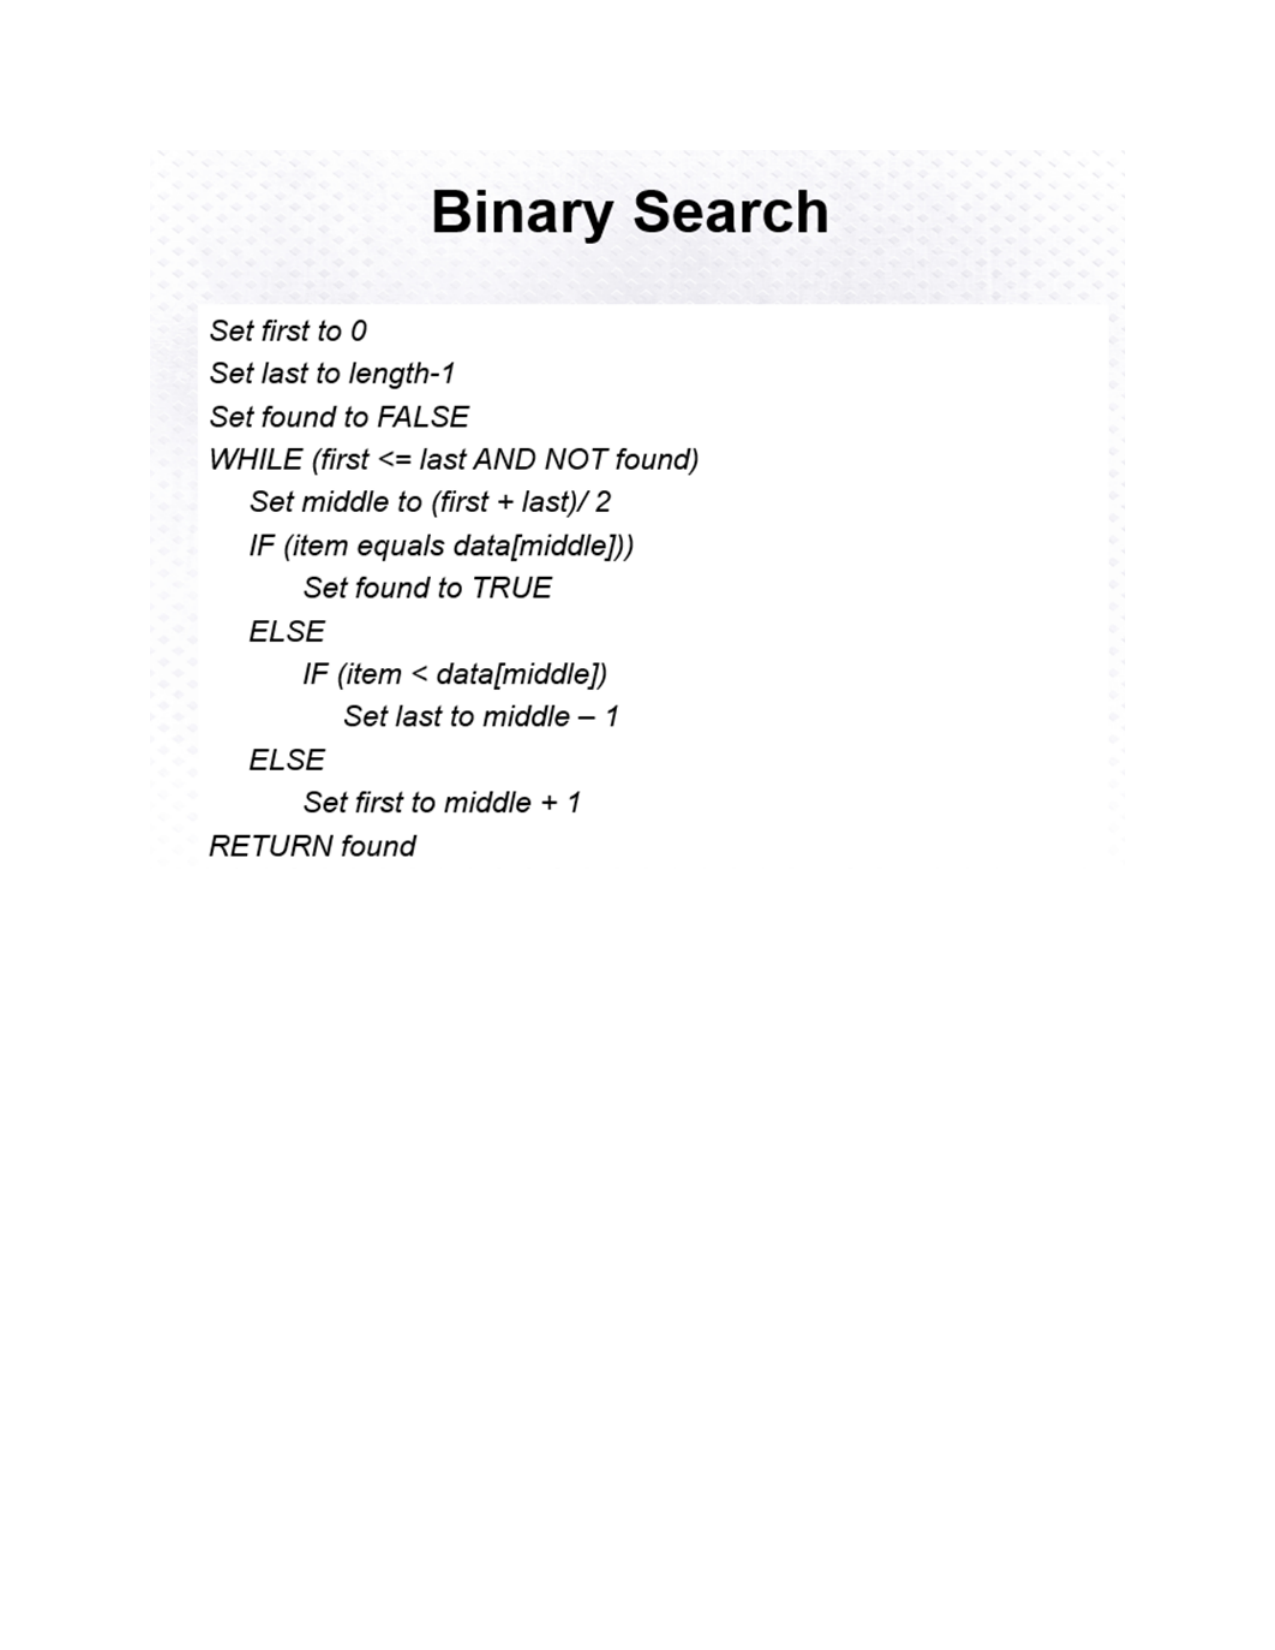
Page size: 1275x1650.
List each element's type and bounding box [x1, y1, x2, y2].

picture [150, 150, 1125, 869]
